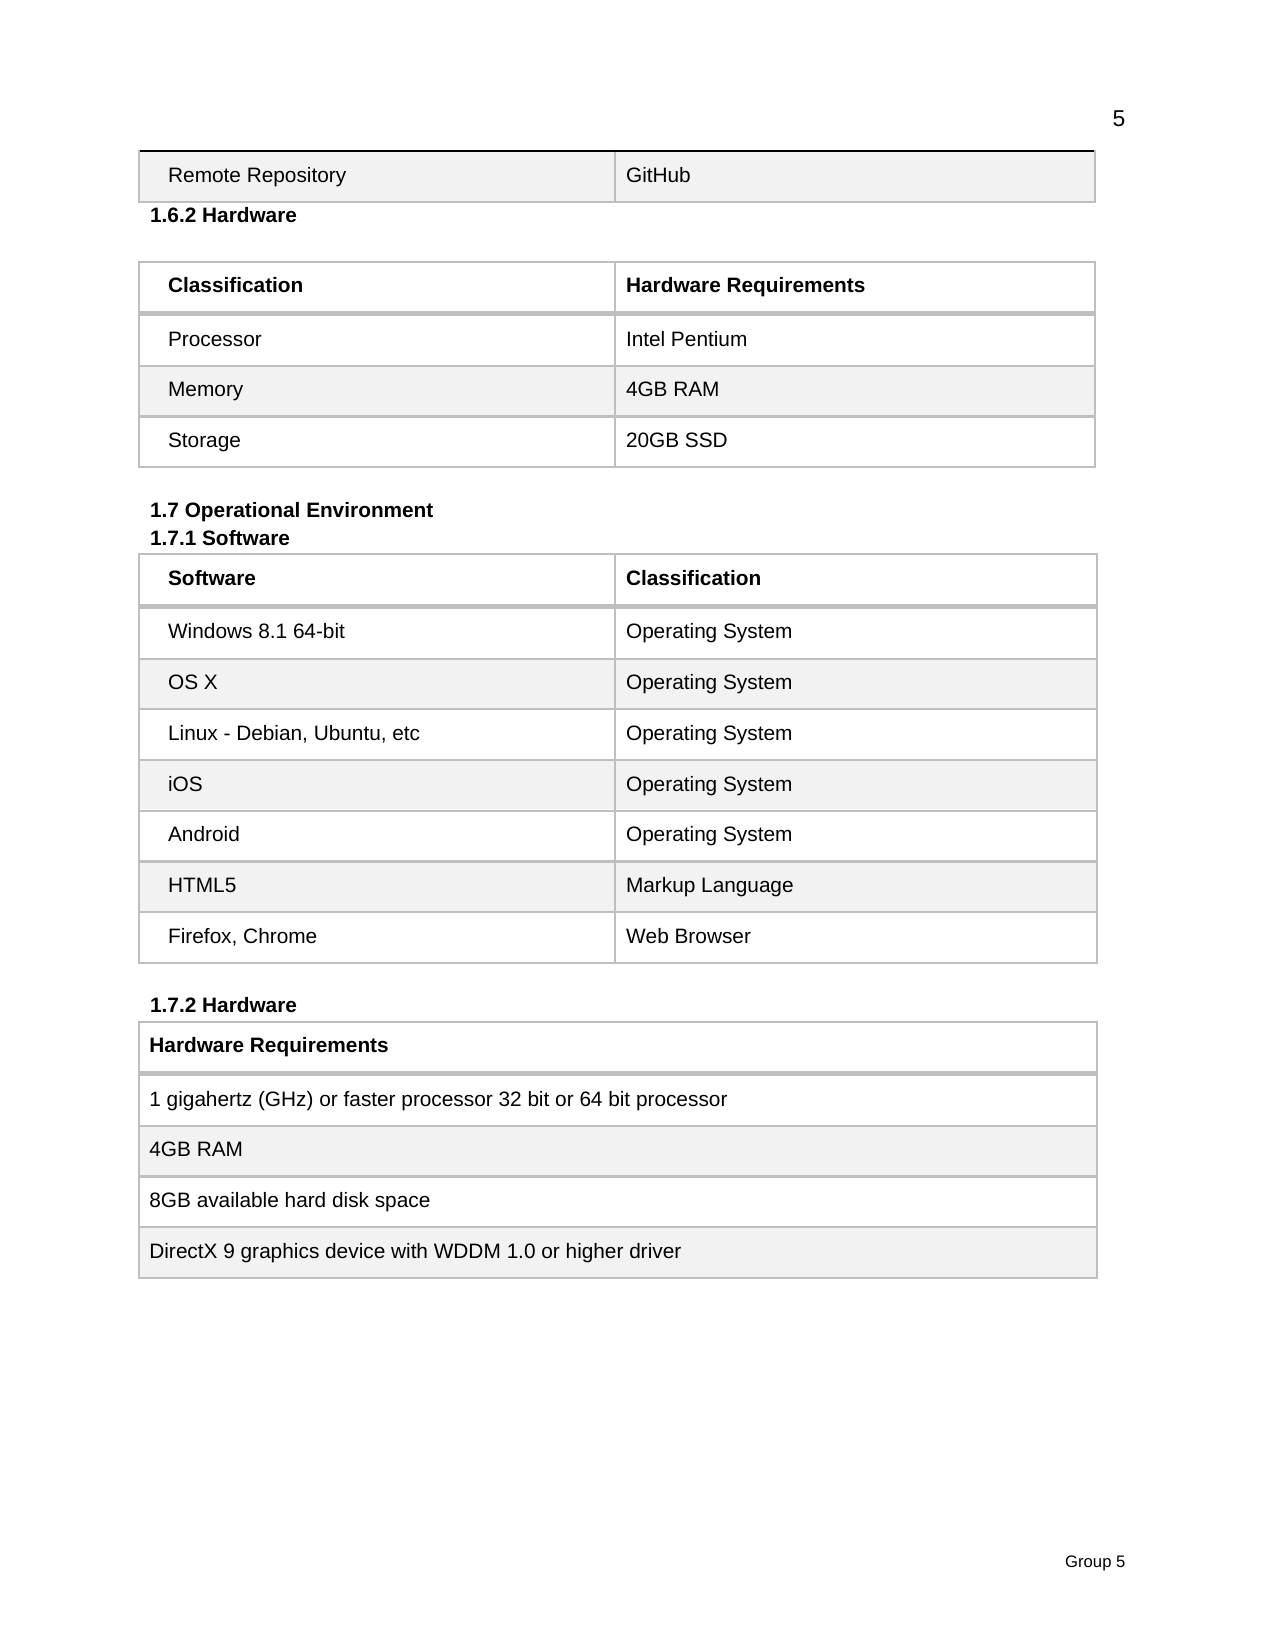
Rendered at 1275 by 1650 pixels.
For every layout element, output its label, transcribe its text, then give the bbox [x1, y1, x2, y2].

table_header Hardware Requirements [616, 263, 1094, 311]
table_cell DirectX 9 graphics device with WDDM 1.0 or higher driver [140, 1228, 1096, 1277]
table_cell Web Browser [616, 913, 1096, 962]
table_cell Android [140, 812, 614, 860]
table_cell 20GB SSD [616, 418, 1094, 466]
table_cell Processor [140, 316, 614, 364]
table_cell Operating System [616, 812, 1096, 860]
table_cell Intel Pentium [616, 316, 1094, 364]
subtitle 1.7.2 Hardware [150, 993, 1125, 1017]
table_cell Operating System [616, 761, 1096, 809]
table_cell 4GB RAM [616, 367, 1094, 415]
subtitle 1.6.2 Hardware [150, 203, 1125, 227]
subtitle 1.7.1 Software [150, 526, 1125, 550]
table_cell Operating System [616, 660, 1096, 708]
table_cell Operating System [616, 710, 1096, 759]
table_header Classification [616, 555, 1096, 604]
table_cell iOS [140, 761, 614, 809]
table_cell HTML5 [140, 863, 614, 911]
subtitle 1.7 Operational Environment [150, 498, 1125, 522]
table_header Hardware Requirements [140, 1023, 1096, 1071]
table_cell GitHub [616, 152, 1094, 201]
table_cell Operating System [616, 609, 1096, 657]
table_cell Firefox, Chrome [140, 913, 614, 962]
table_cell 1 gigahertz (GHz) or faster processor 32 bit or 64 bit processor [140, 1076, 1096, 1124]
table_cell Windows 8.1 64-bit [140, 609, 614, 657]
table_header Classification [140, 263, 614, 311]
table_cell OS X [140, 660, 614, 708]
table_cell Remote Repository [140, 152, 614, 201]
table_cell 4GB RAM [140, 1127, 1096, 1175]
table_header Software [140, 555, 614, 604]
table_cell Storage [140, 418, 614, 466]
table_cell Markup Language [616, 863, 1096, 911]
table_cell Linux - Debian, Ubuntu, etc [140, 710, 614, 759]
table_cell 8GB available hard disk space [140, 1178, 1096, 1226]
table_cell Memory [140, 367, 614, 415]
